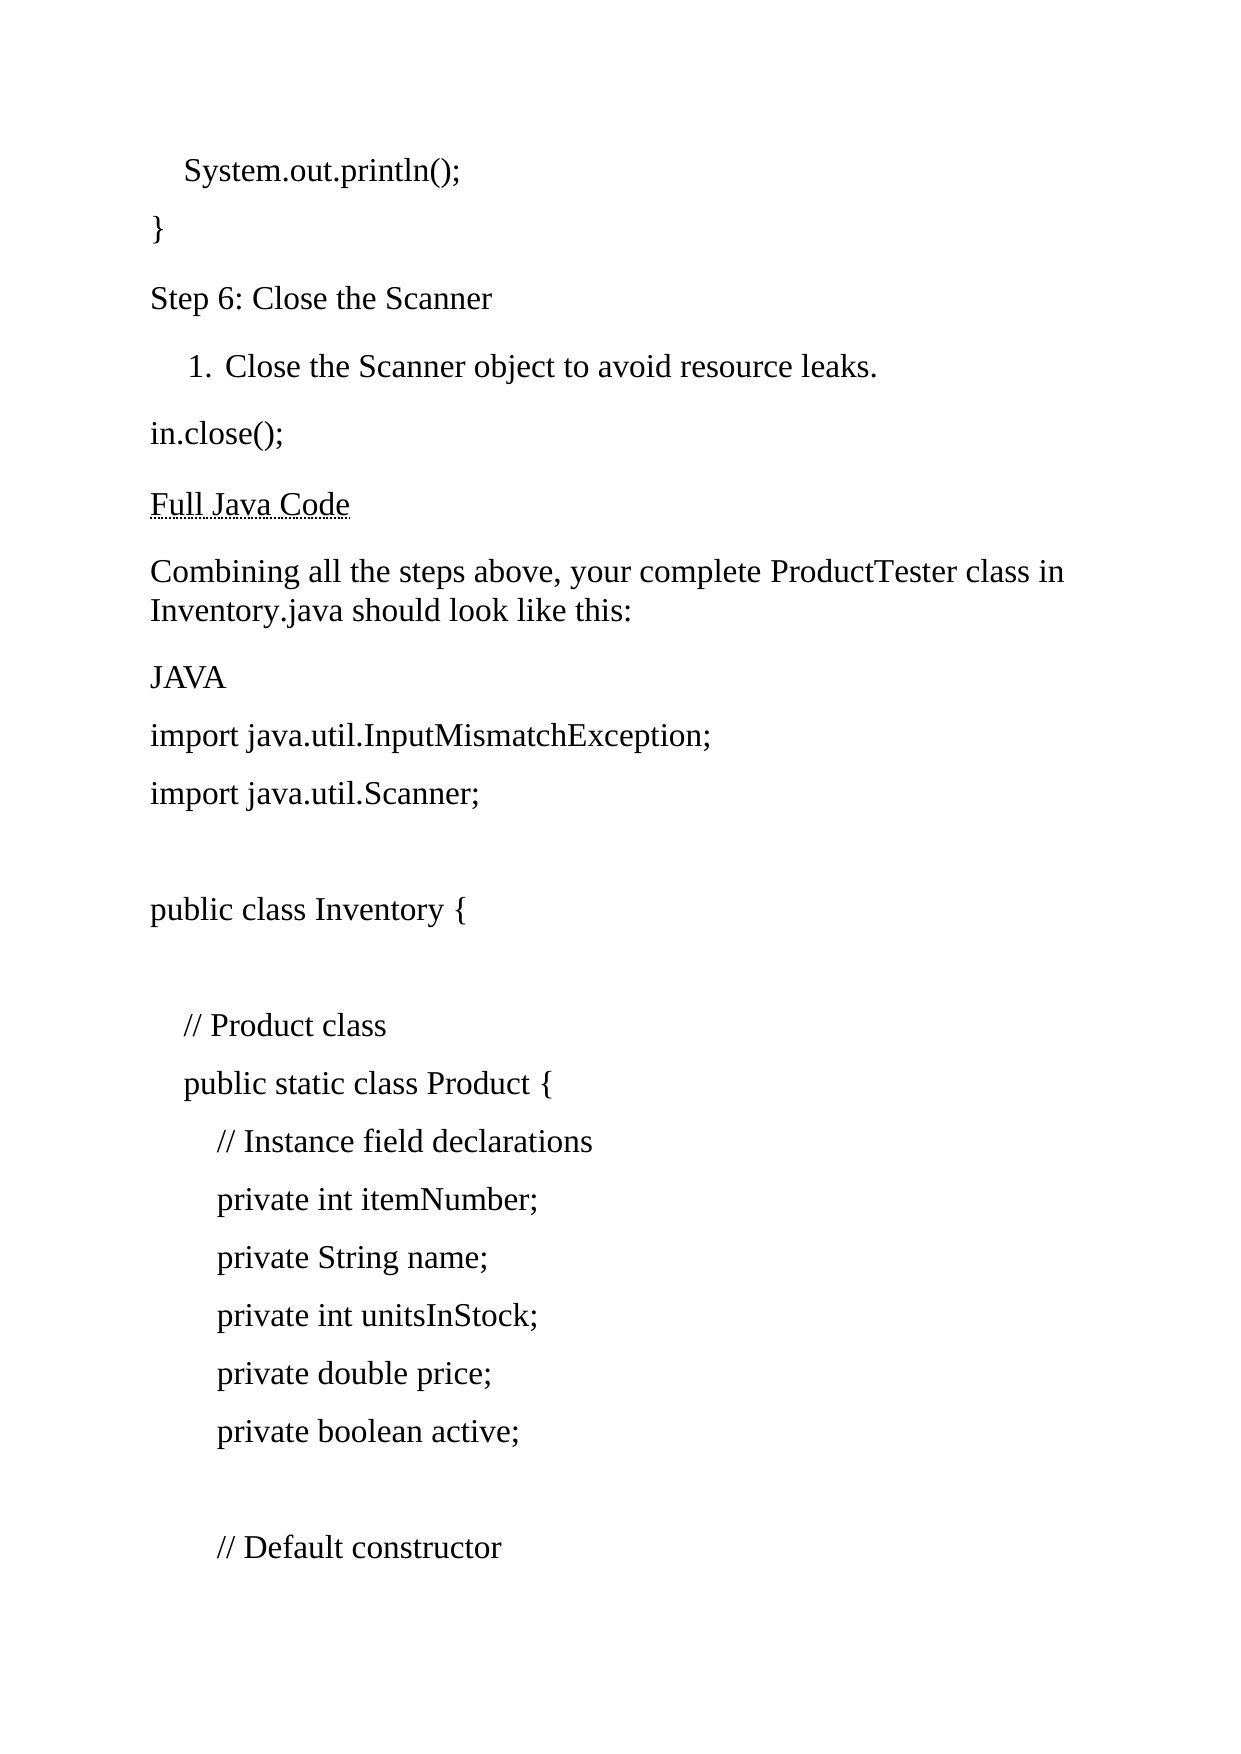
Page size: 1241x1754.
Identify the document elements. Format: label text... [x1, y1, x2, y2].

text JAVA [150, 657, 1090, 696]
text Step 6: Close the Scanner [150, 278, 1090, 317]
text Combining all the steps above, your complete ProductTester class in Inventory.java should look like this: [150, 552, 1090, 628]
text import java.util.InputMismatchException; [150, 715, 1090, 754]
text } [150, 208, 1090, 246]
text in.close(); [150, 413, 1090, 452]
text public class Inventory { [150, 889, 1090, 928]
text // Instance field declarations [150, 1122, 1090, 1160]
text // Product class [150, 1006, 1090, 1044]
subtitle Full Java Code [150, 484, 1090, 522]
text // Default constructor [150, 1528, 1090, 1566]
text private int unitsInStock; [150, 1296, 1090, 1334]
text private boolean active; [150, 1412, 1090, 1450]
text private String name; [150, 1238, 1090, 1276]
list Close the Scanner object to avoid resource leaks. [187, 346, 1090, 384]
text import java.util.Scanner; [150, 773, 1090, 812]
text public static class Product { [150, 1063, 1090, 1102]
text private double price; [150, 1354, 1090, 1392]
text private int itemNumber; [150, 1179, 1090, 1218]
text System.out.println(); [150, 150, 1090, 188]
